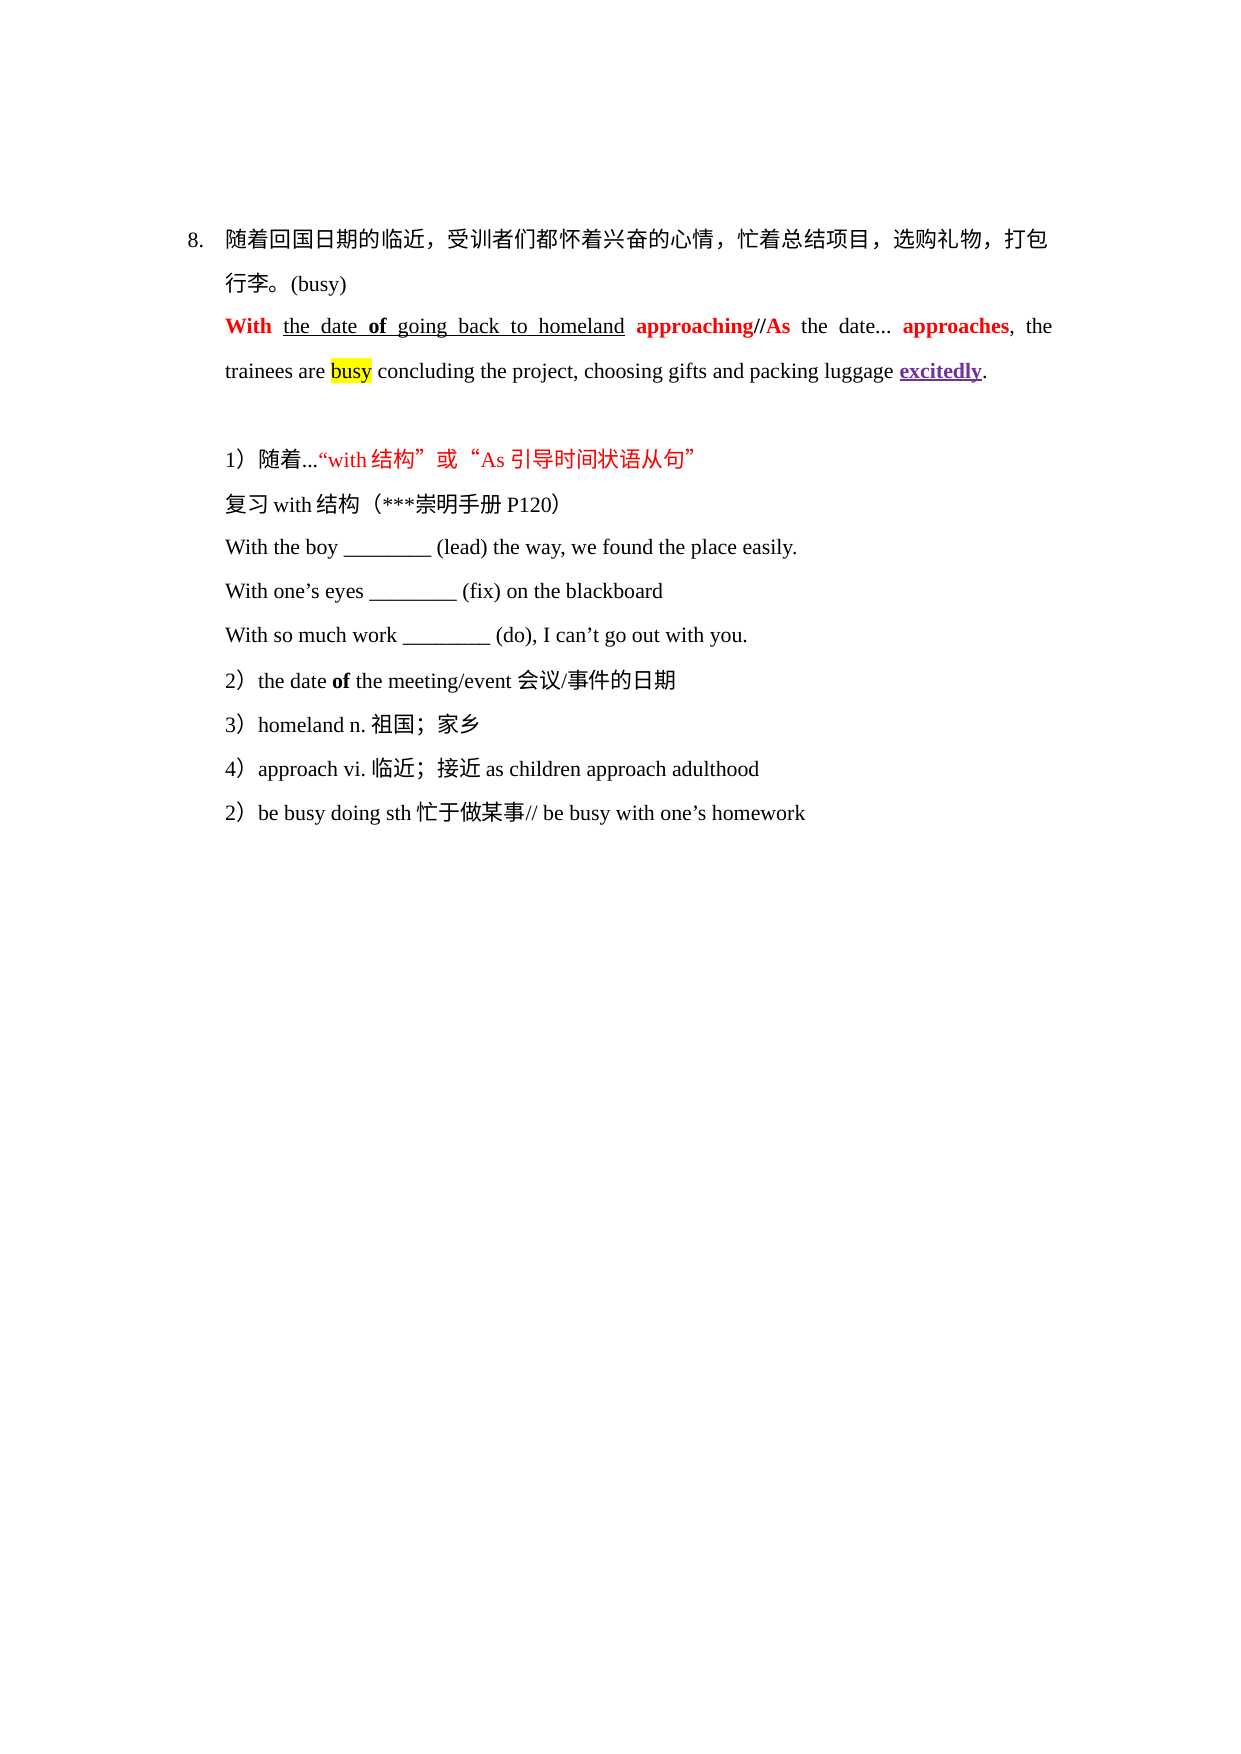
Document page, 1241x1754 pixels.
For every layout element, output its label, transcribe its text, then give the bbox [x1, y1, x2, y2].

text 4）approach vi. 临近；接近 as children approach adulthood [225, 745, 1053, 789]
text 2）the date of the meeting/event 会议/事件的日期 [225, 657, 1053, 701]
text With one’s eyes ________ (fix) on the blackboard [225, 568, 1053, 613]
text With the date of going back to homeland approaching//As the date... approaches, the trainees are busy concluding the project, choosing gifts and packing luggage excitedly. [225, 304, 1053, 392]
text 复习with结构（***崇明手册P120） [225, 480, 1053, 524]
text 1）随着...“with结构”或“As 引导时间状语从句” [225, 436, 1053, 480]
list 随着回国日期的临近，受训者们都怀着兴奋的心情，忙着总结项目，选购礼物，打包行李。(busy) [187, 216, 1053, 304]
text 3）homeland n. 祖国；家乡 [225, 701, 1053, 745]
text 2）be busy doing sth忙于做某事// be busy with one’s homework [225, 789, 1053, 833]
text With the boy ________ (lead) the way, we found the place easily. [225, 524, 1053, 568]
text With so much work ________ (do), I can’t go out with you. [225, 613, 1053, 657]
